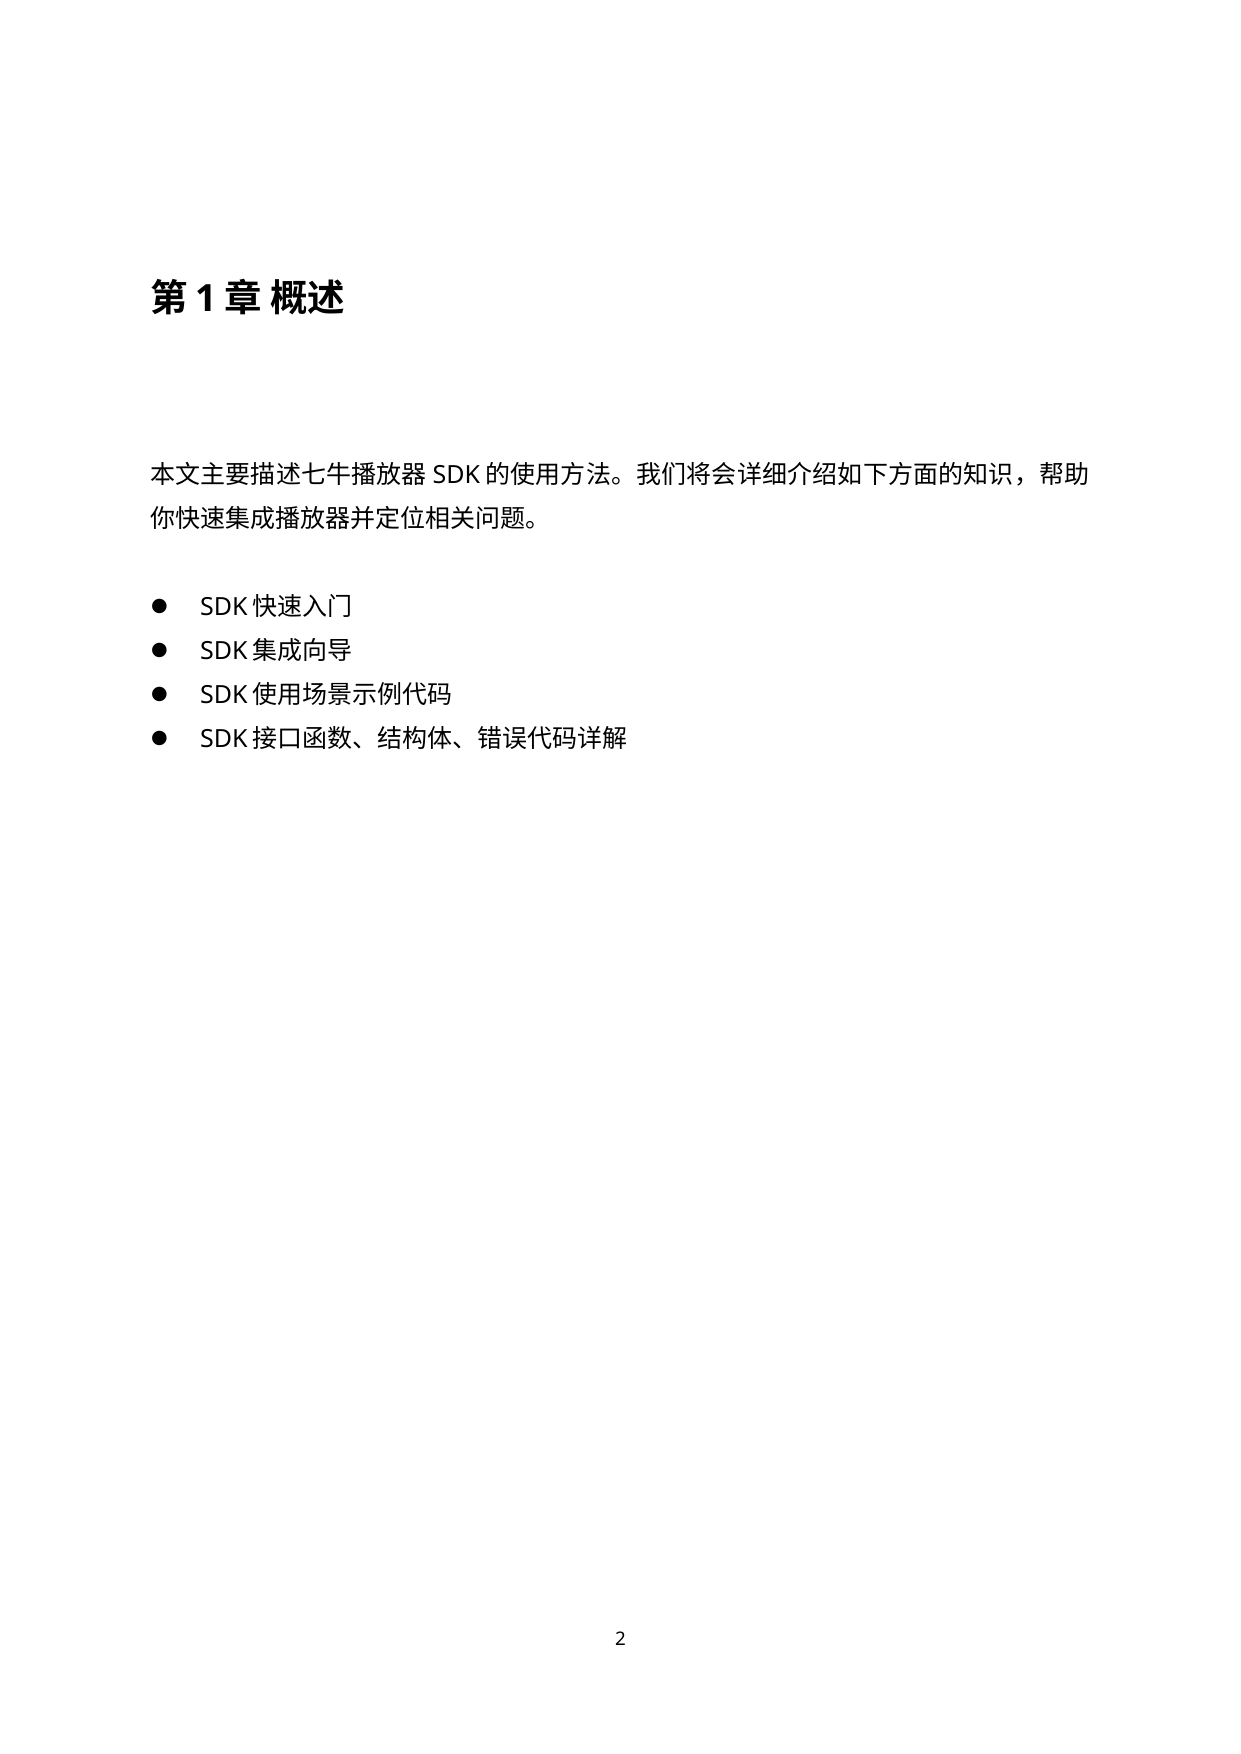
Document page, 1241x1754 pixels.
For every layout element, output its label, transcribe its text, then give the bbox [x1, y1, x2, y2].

list SDK集成向导 [150, 627, 1090, 671]
list SDK接口函数、结构体、错误代码详解 [150, 715, 1090, 759]
list SDK快速入门 [150, 583, 1090, 627]
text 本文主要描述七牛播放器SDK的使用方法。我们将会详细介绍如下方面的知识，帮助你快速集成播放器并定位相关问题。 [150, 451, 1090, 539]
subtitle 第1章 概述 [150, 251, 1090, 339]
list SDK使用场景示例代码 [150, 671, 1090, 715]
